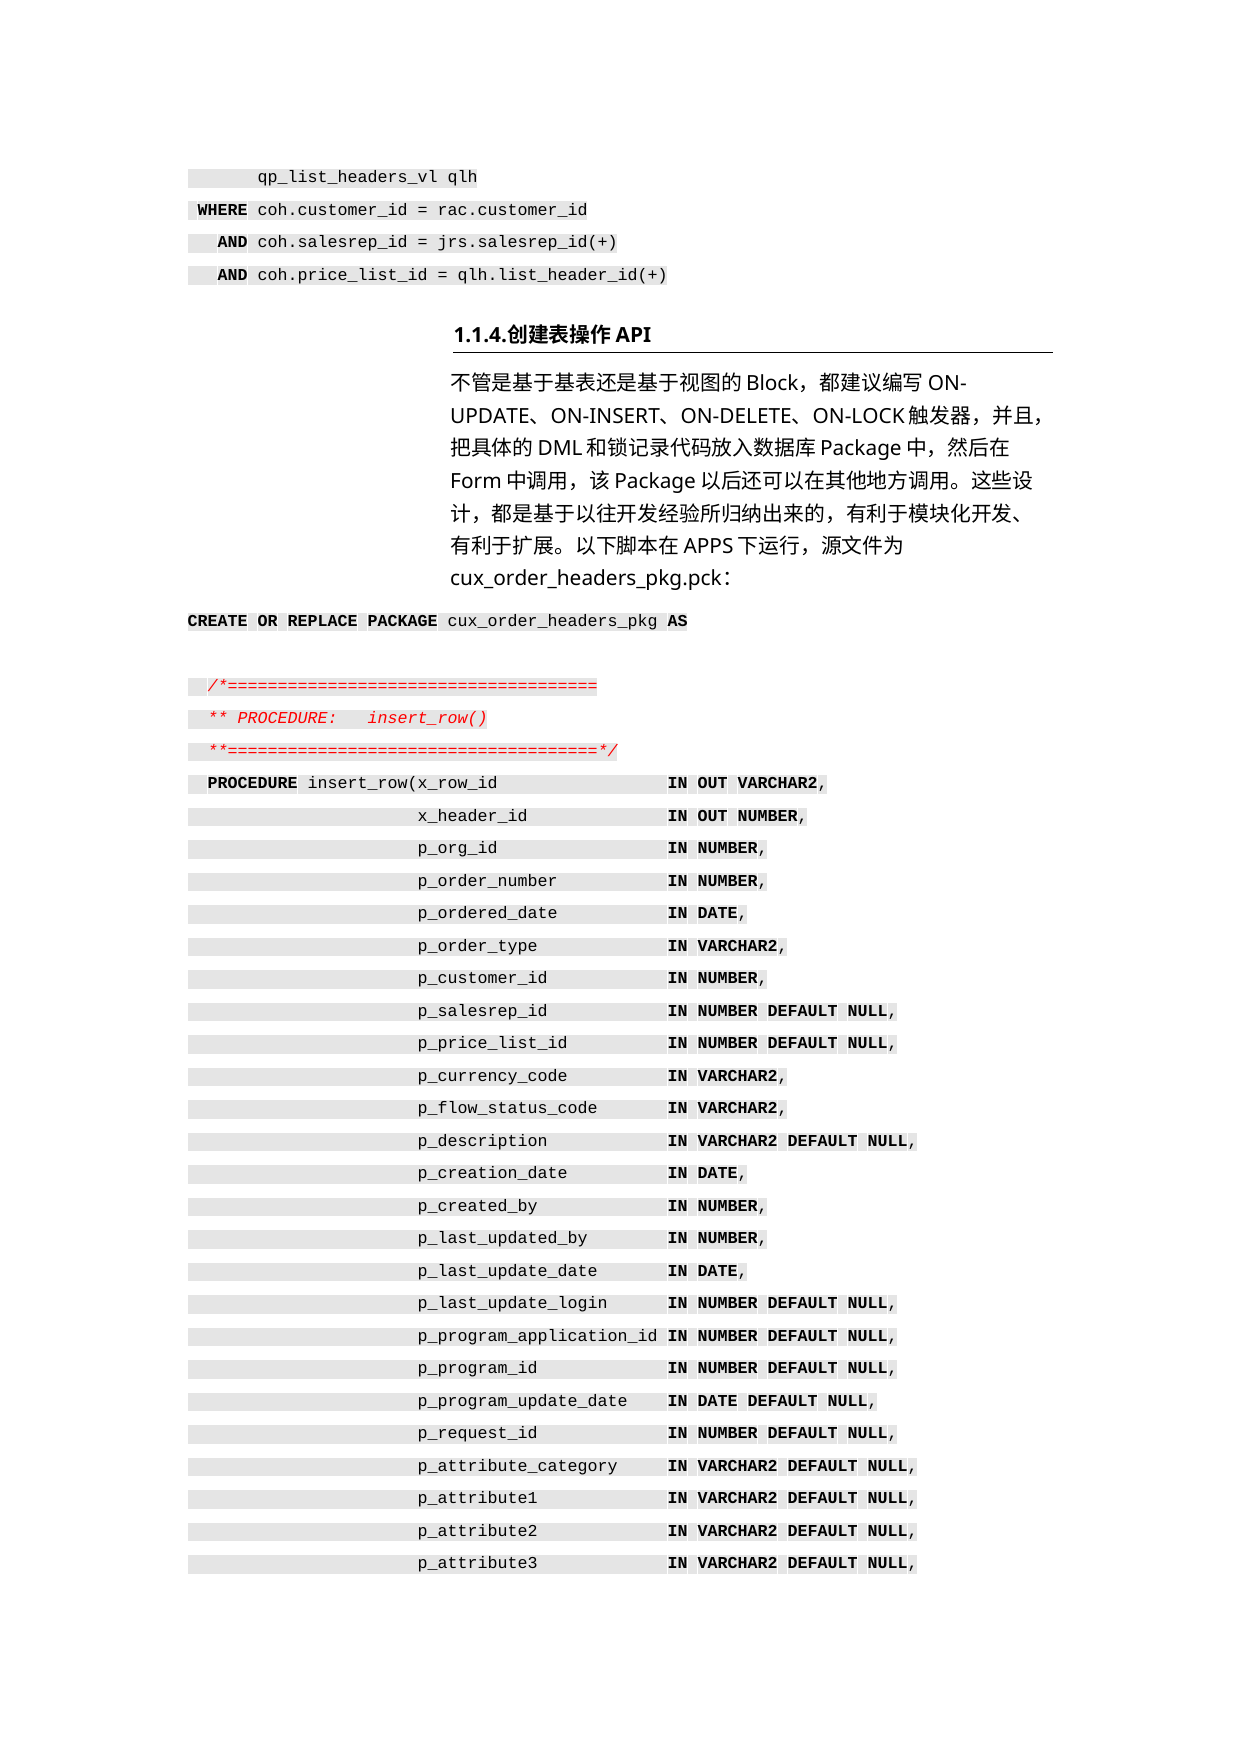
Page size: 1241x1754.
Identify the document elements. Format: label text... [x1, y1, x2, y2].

text 不管是基于基表还是基于视图的Block，都建议编写ON-UPDATE、ON-INSERT、ON-DELETE、ON-LOCK触发器，并且，把具体的DML和锁记录代码放入数据库Package中，然后在Form中调用，该Package以后还可以在其他地方调用。这些设计，都是基于以往开发经验所归纳出来的，有利于模块化开发、有利于扩展。以下脚本在APPS下运行，源文件为cux_order_headers_pkg.pck： [450, 366, 1053, 593]
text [187, 606, 1053, 1581]
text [187, 162, 1053, 292]
subtitle 创建表操作API [453, 317, 1053, 352]
